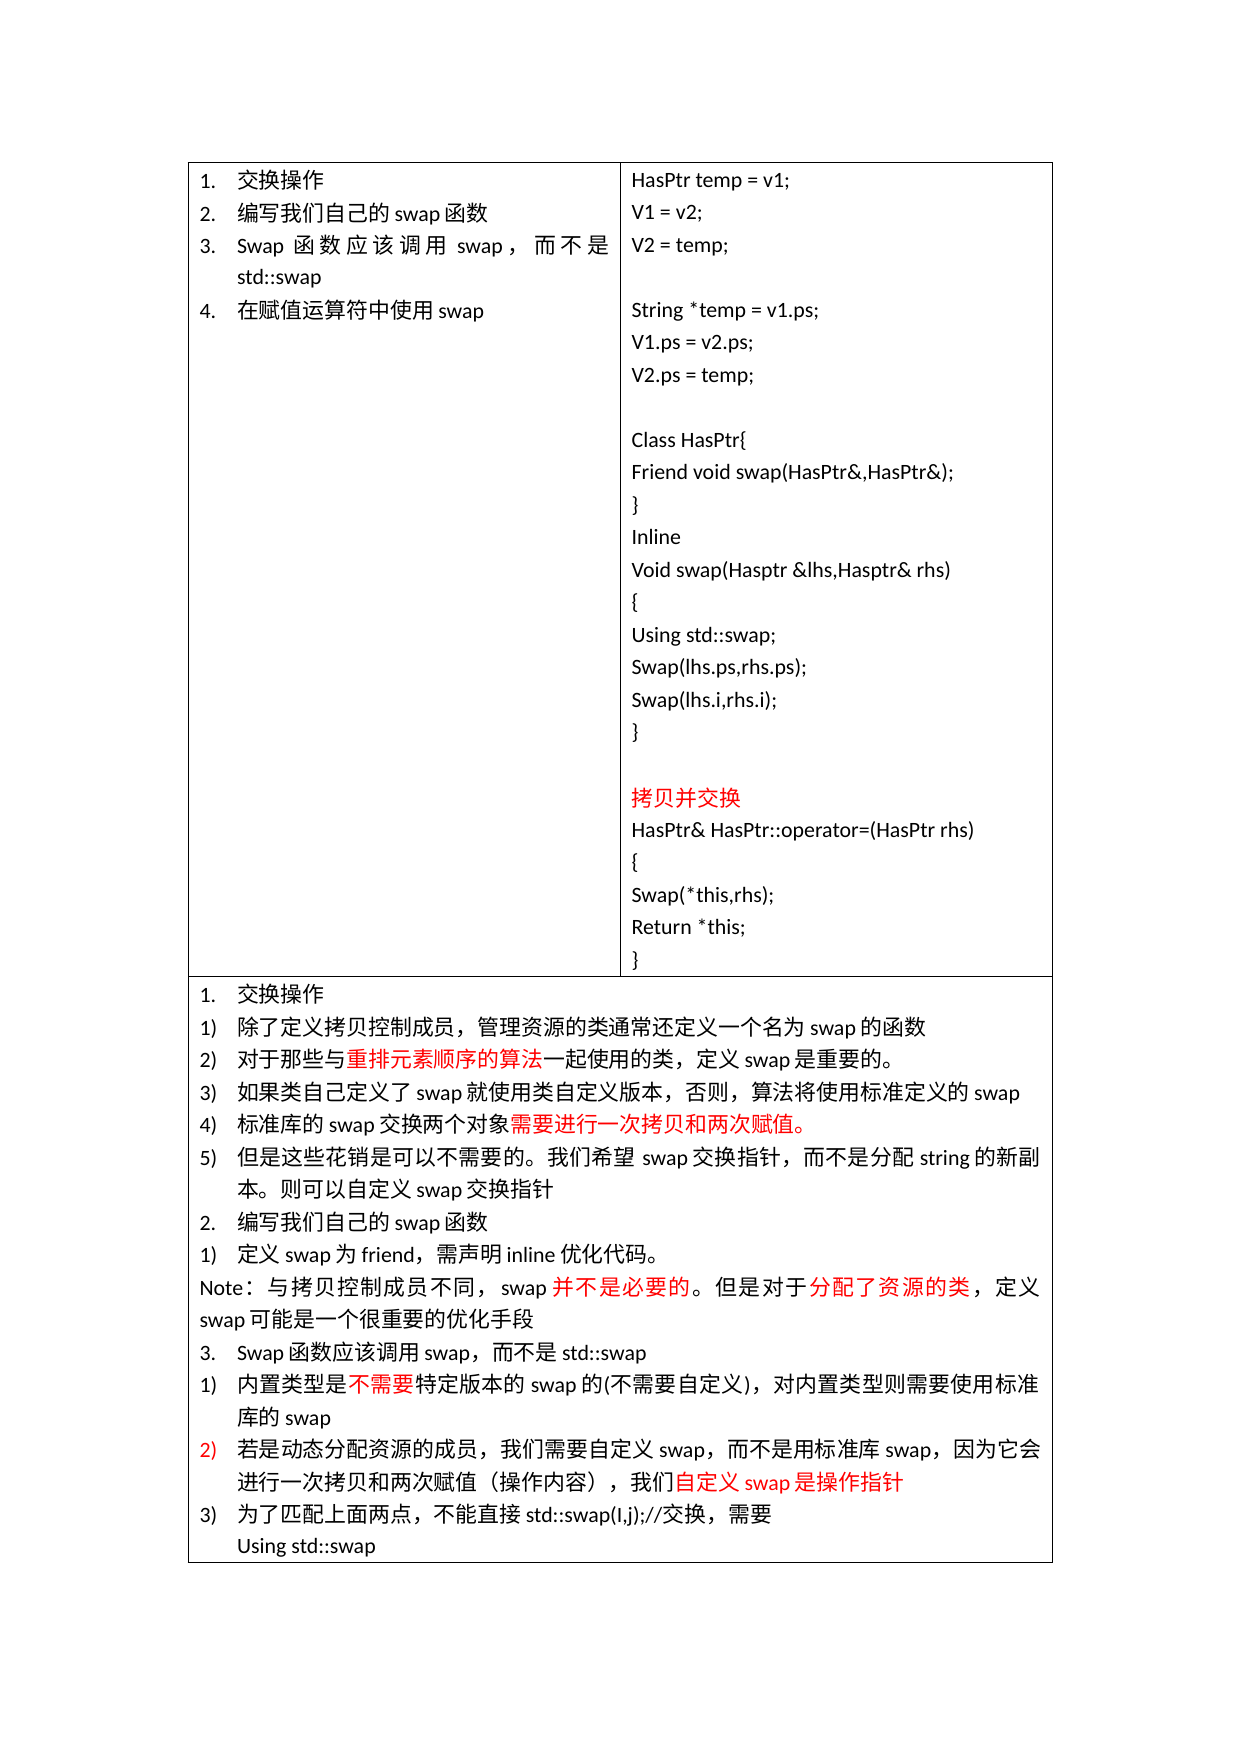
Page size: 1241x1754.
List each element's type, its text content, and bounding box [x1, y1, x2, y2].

table_header 交换操作 编写我们自己的swap函数 Swap函数应该调用swap，而不是std::swap 在赋值运算符中使用swap [189, 163, 620, 976]
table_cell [189, 977, 1052, 1562]
table_header HasPtr temp = v1; V1 = v2; V2 = temp; String *temp = v1.ps; V1.ps = v2.ps; V2.ps = temp; Class HasPtr{ Friend void swap(HasPtr&,HasPtr&); } Inline Void swap(Hasptr &lhs,Hasptr& rhs) { Using std::swap; Swap(lhs.ps,rhs.ps); Swap(lhs.i,rhs.i); } 拷贝并交换 HasPtr& HasPtr::operator=(HasPtr rhs) { Swap(*this,rhs); Return *this; } [621, 163, 1052, 976]
